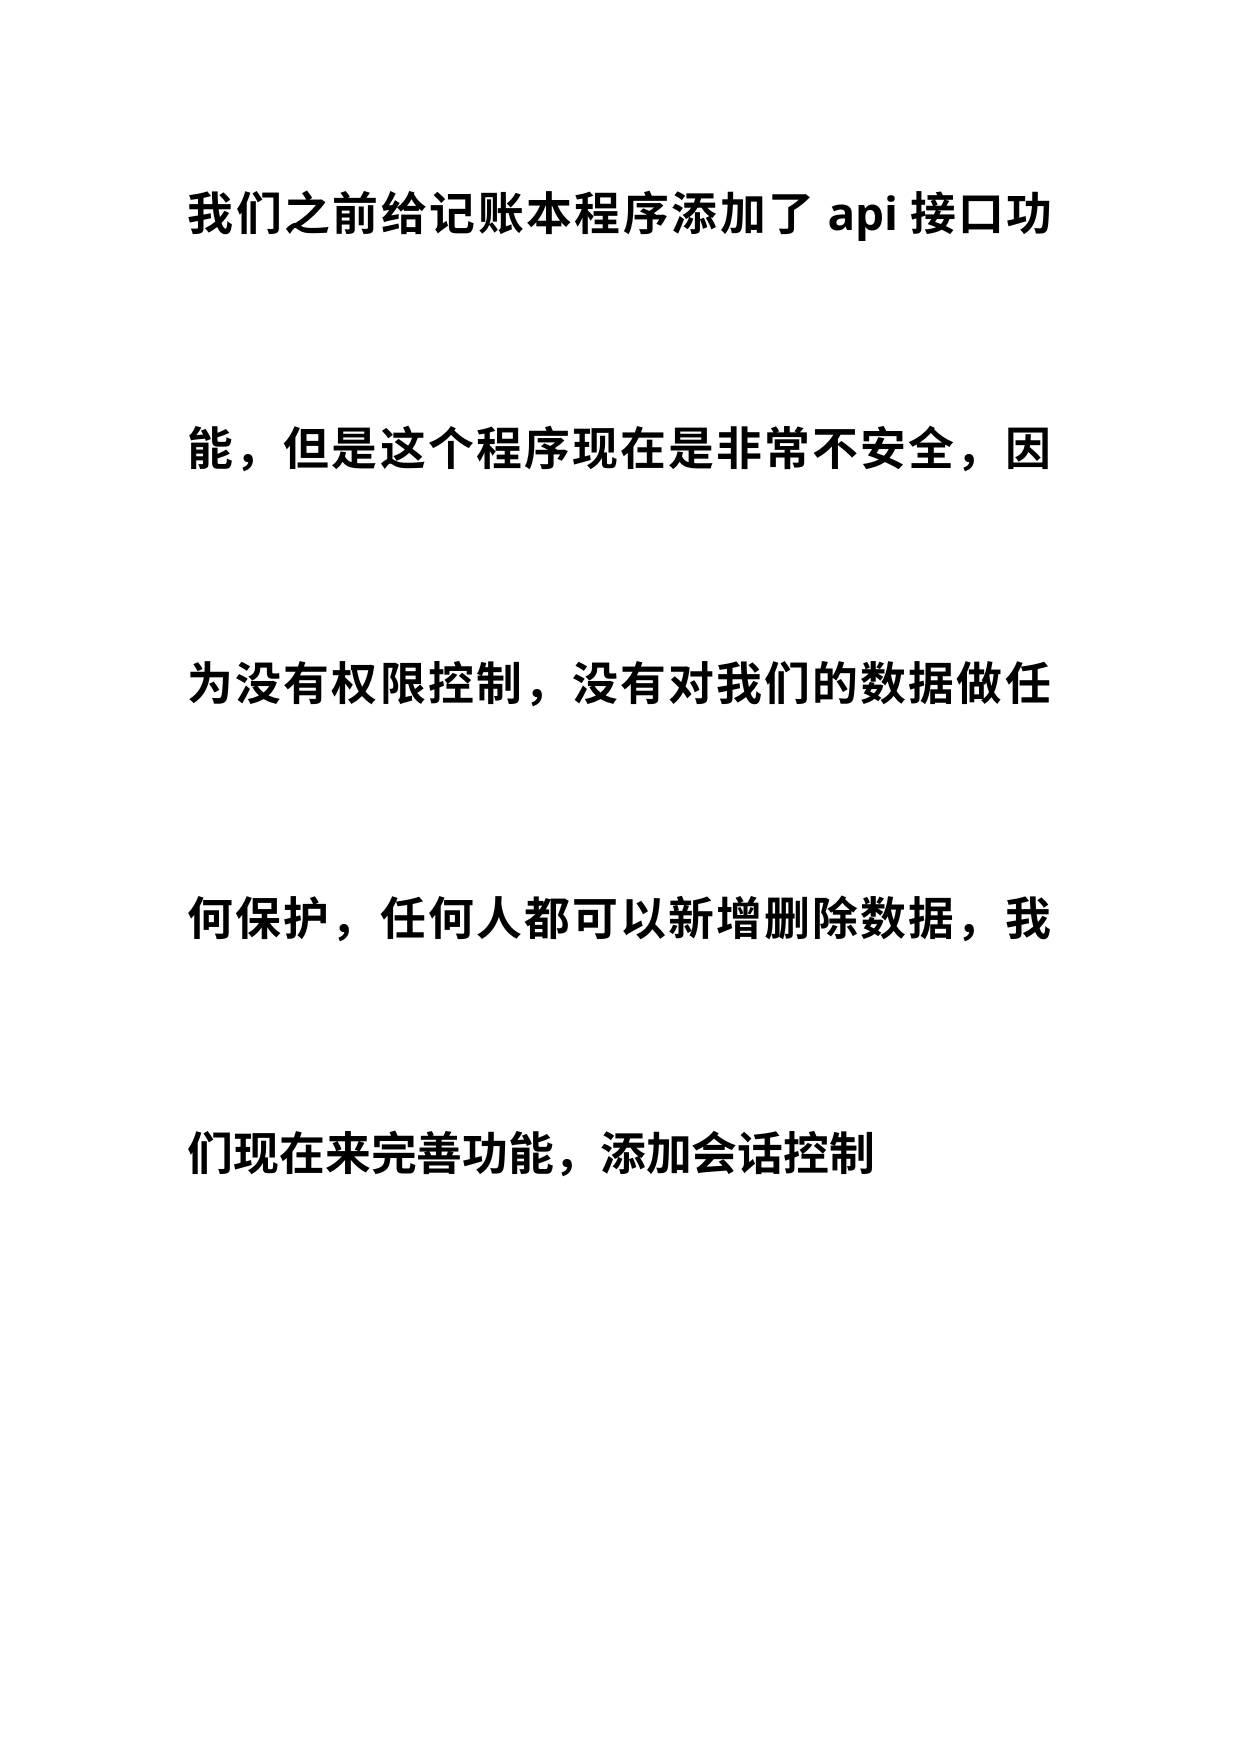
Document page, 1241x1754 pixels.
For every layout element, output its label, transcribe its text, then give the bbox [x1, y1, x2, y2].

subtitle 我们之前给记账本程序添加了api接口功能，但是这个程序现在是非常不安全，因为没有权限控制，没有对我们的数据做任何保护，任何人都可以新增删除数据，我们现在来完善功能，添加会话控制 [187, 162, 1053, 1199]
